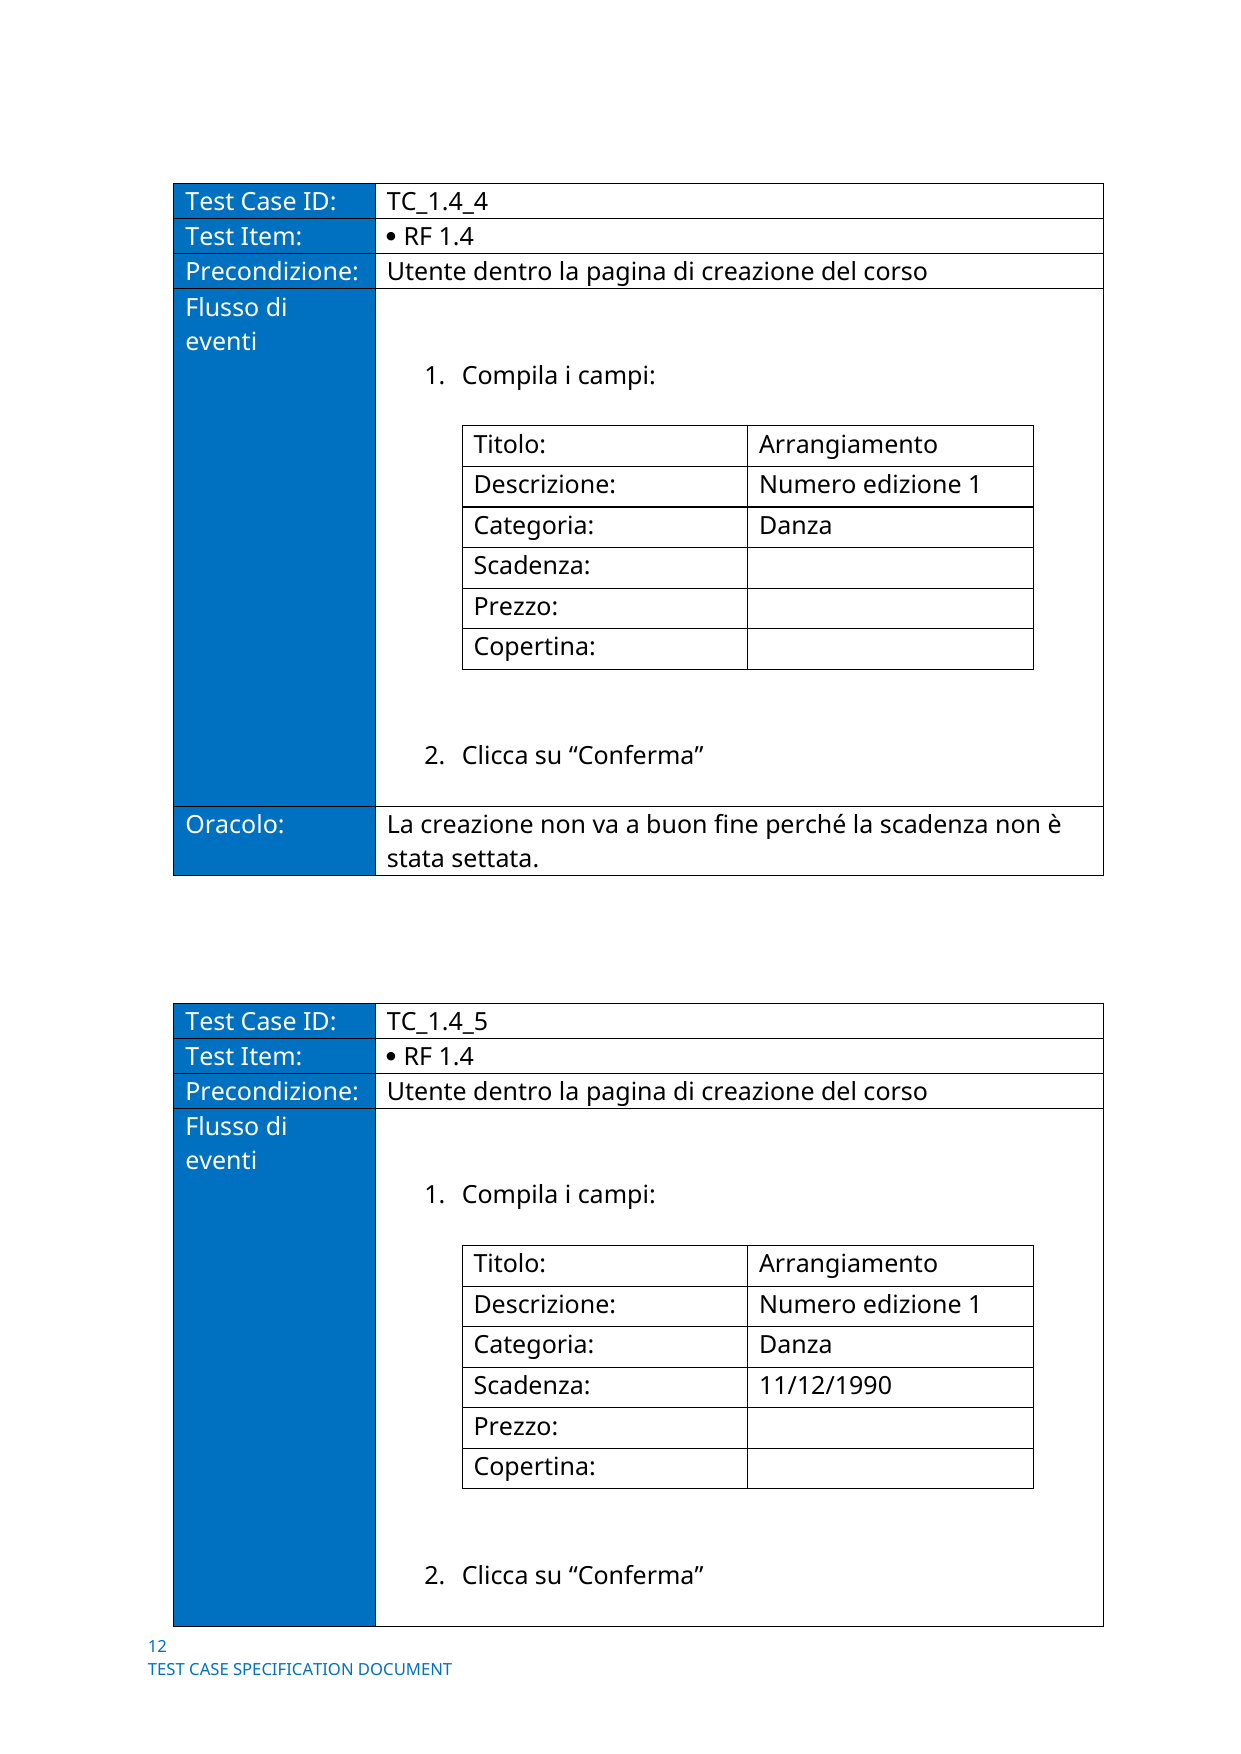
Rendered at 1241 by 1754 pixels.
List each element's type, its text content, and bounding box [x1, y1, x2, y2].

table_cell Utente dentro la pagina di creazione del corso [376, 1074, 1103, 1108]
table_header TC_1.4_4 [376, 184, 1103, 218]
table_cell Precondizione: [174, 1074, 375, 1108]
table_cell RF 1.4 [376, 1039, 1103, 1073]
table_cell Precondizione: [174, 254, 375, 288]
table_header Test Case ID: [174, 1004, 375, 1038]
table_cell RF 1.4 [376, 219, 1103, 253]
table_cell Compila i campi: Clicca su “Conferma” [376, 1109, 1103, 1626]
table_cell Oracolo: [174, 807, 375, 875]
table_cell Utente dentro la pagina di creazione del corso [376, 254, 1103, 288]
table_cell Flusso di eventi [174, 289, 375, 806]
table_cell Compila i campi: Clicca su “Conferma” [376, 289, 1103, 806]
table_cell Test Item: [174, 219, 375, 253]
table_cell Test Item: [174, 1039, 375, 1073]
table_header TC_1.4_5 [376, 1004, 1103, 1038]
table_cell Flusso di eventi [174, 1109, 375, 1626]
table_header Test Case ID: [174, 184, 375, 218]
table_cell La creazione non va a buon fine perché la scadenza non è stata settata. [376, 807, 1103, 875]
